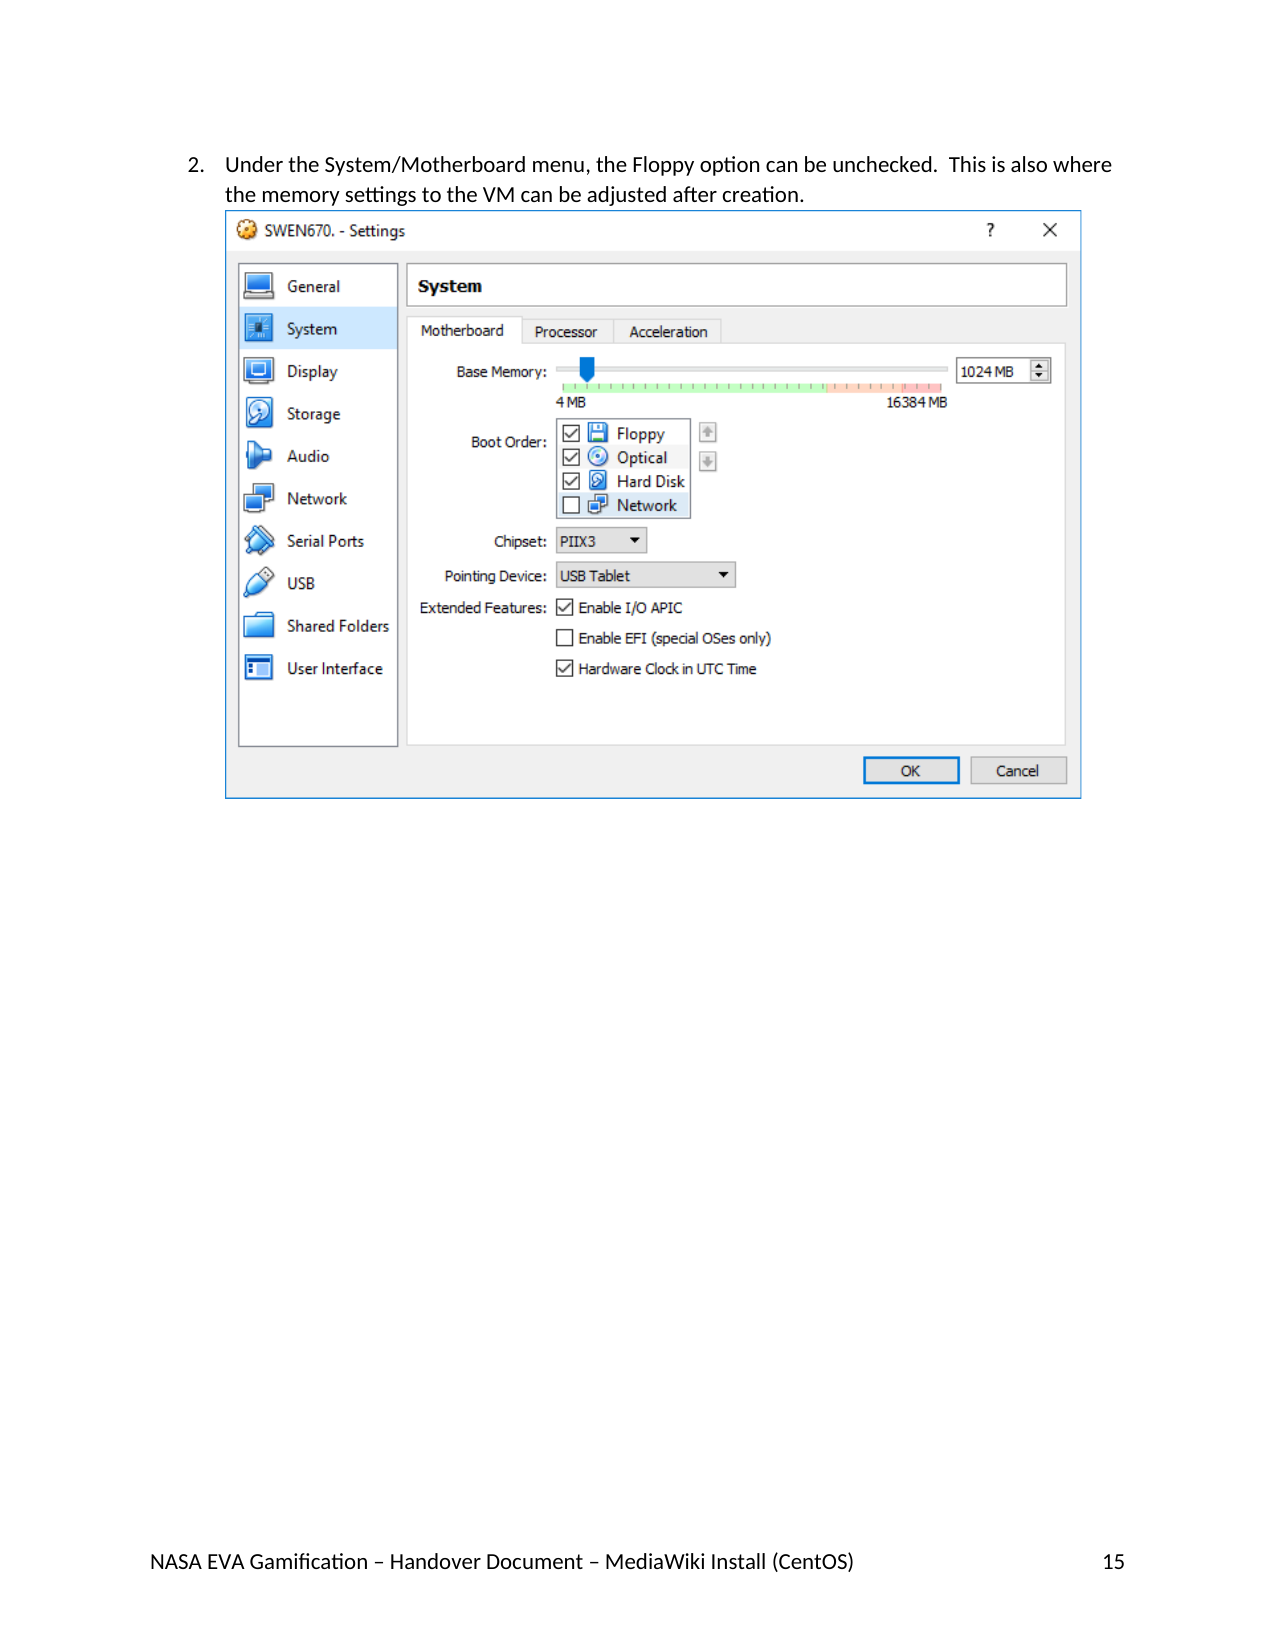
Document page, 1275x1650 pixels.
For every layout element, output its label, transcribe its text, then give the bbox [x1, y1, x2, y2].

picture [225, 210, 1082, 799]
